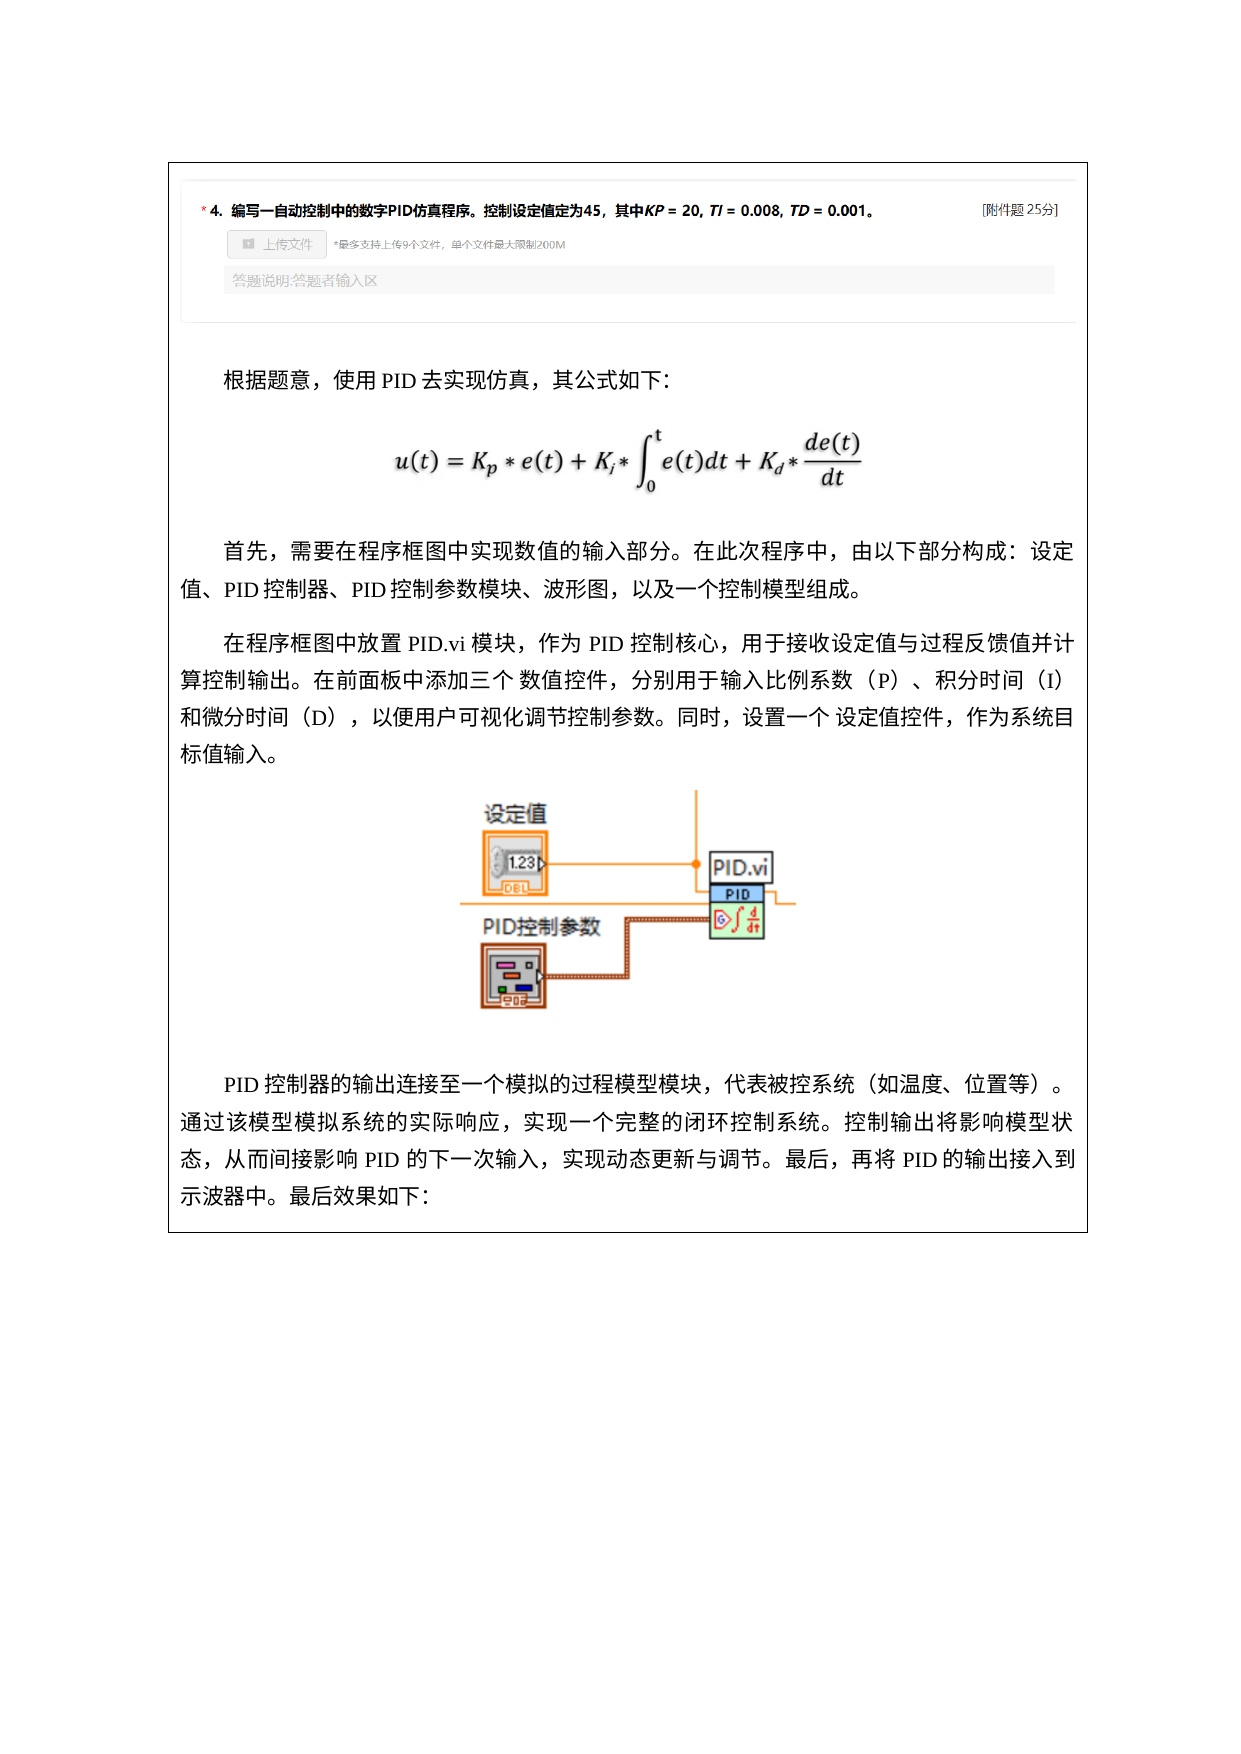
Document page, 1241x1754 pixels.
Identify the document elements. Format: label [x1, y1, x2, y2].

picture [380, 416, 876, 502]
table_cell [169, 163, 1087, 1232]
picture [180, 179, 1077, 323]
picture [460, 790, 797, 1022]
